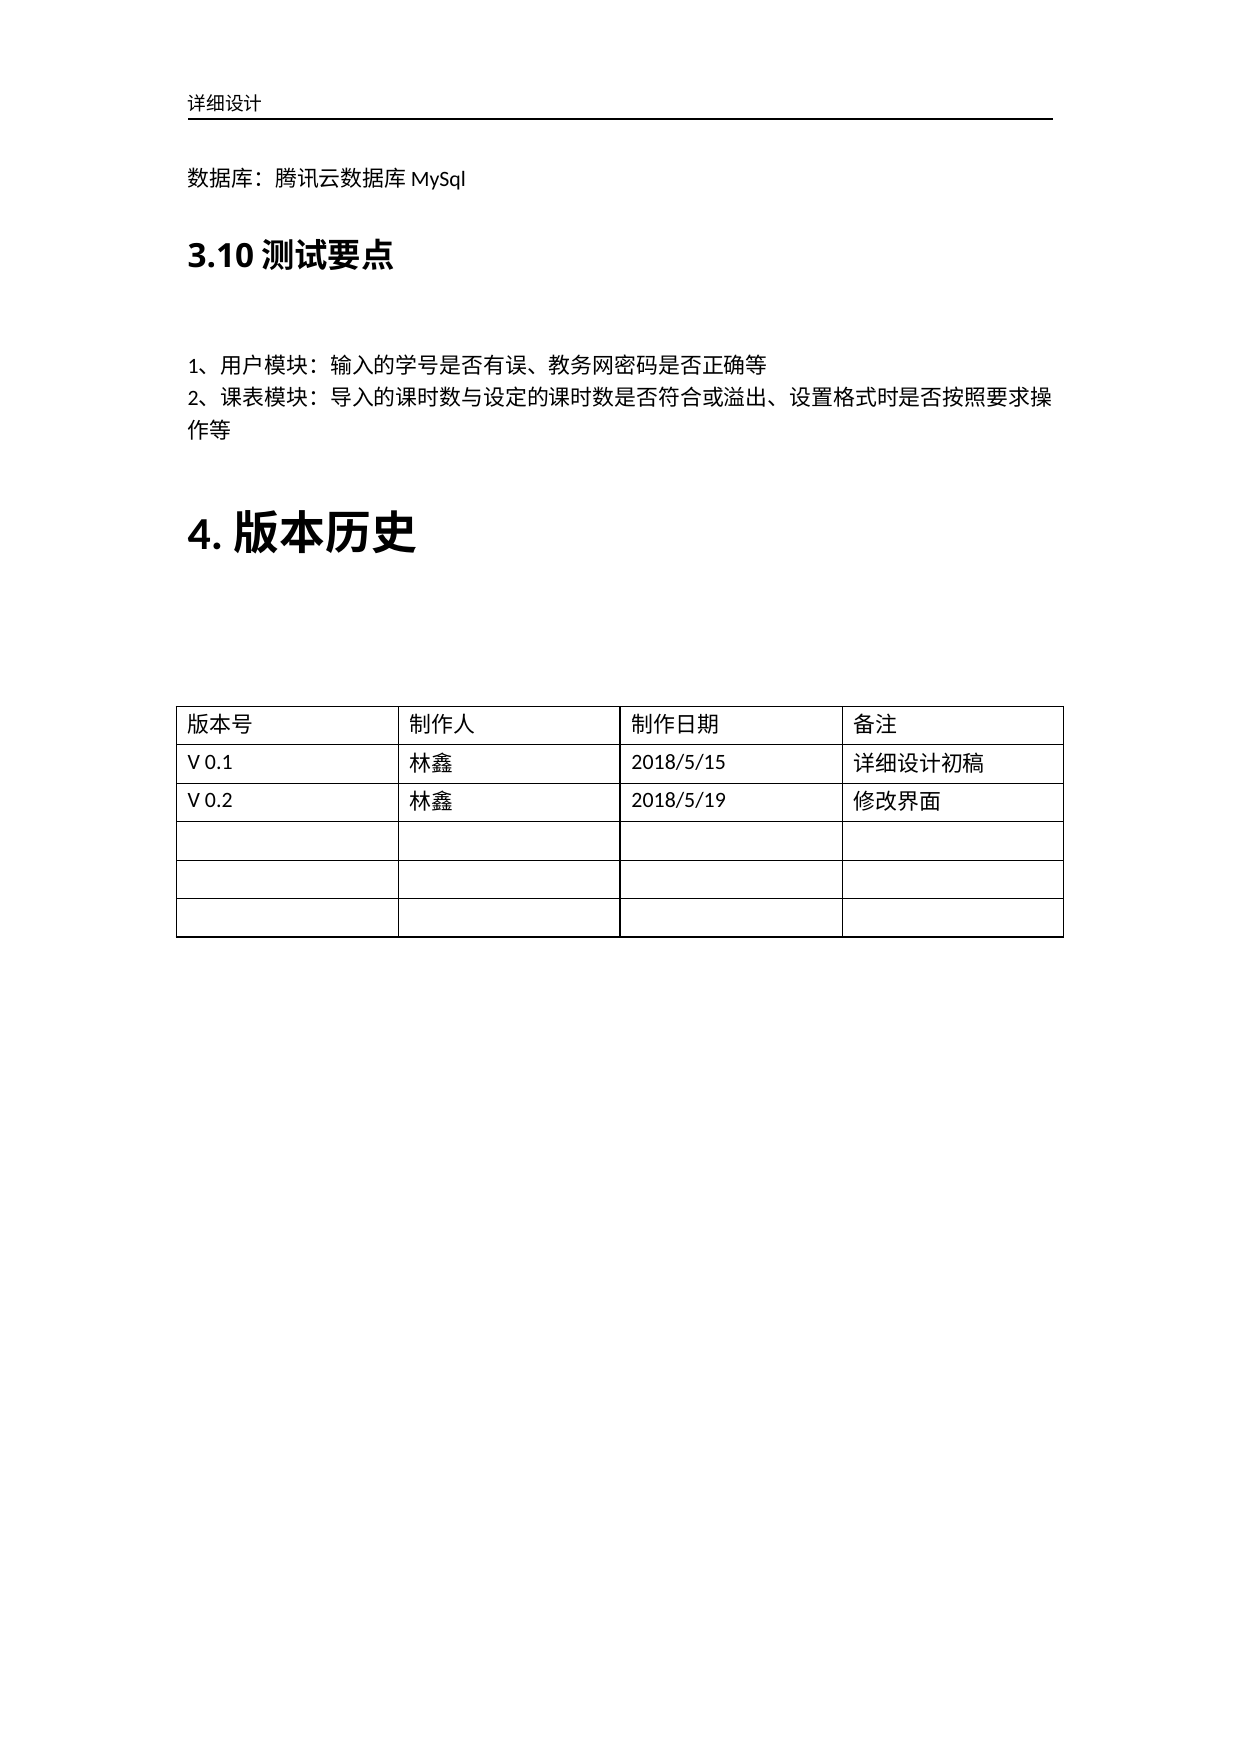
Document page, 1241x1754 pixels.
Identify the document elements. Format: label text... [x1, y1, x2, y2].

table_cell [843, 822, 1063, 859]
table_cell [843, 861, 1063, 898]
text 数据库：腾讯云数据库MySql [187, 161, 1053, 193]
table_cell [177, 899, 398, 936]
text 1、用户模块：输入的学号是否有误、教务网密码是否正确等 [187, 347, 1053, 380]
table_cell [621, 899, 842, 936]
table_cell [621, 822, 842, 859]
table_header 制作人 [399, 707, 619, 744]
table_cell [399, 861, 619, 898]
subtitle 3.10测试要点 [187, 220, 1053, 285]
table_header 备注 [843, 707, 1063, 744]
table_cell [177, 822, 398, 859]
table_header 版本号 [177, 707, 398, 744]
table_cell 修改界面 [843, 784, 1063, 821]
table_header 制作日期 [621, 707, 842, 744]
table_cell V 0.2 [177, 784, 398, 821]
table_cell [621, 861, 842, 898]
table_cell 林鑫 [399, 784, 619, 821]
table_cell [843, 899, 1063, 936]
table_cell 林鑫 [399, 745, 619, 783]
table_cell 2018/5/15 [621, 745, 842, 783]
text 2、课表模块：导入的课时数与设定的课时数是否符合或溢出、设置格式时是否按照要求操作等 [187, 380, 1053, 445]
subtitle 4. 版本历史 [187, 480, 1053, 578]
table_cell 2018/5/19 [621, 784, 842, 821]
table_cell V 0.1 [177, 745, 398, 783]
table_cell 详细设计初稿 [843, 745, 1063, 783]
table_cell [399, 899, 619, 936]
table_cell [399, 822, 619, 859]
table_cell [177, 861, 398, 898]
